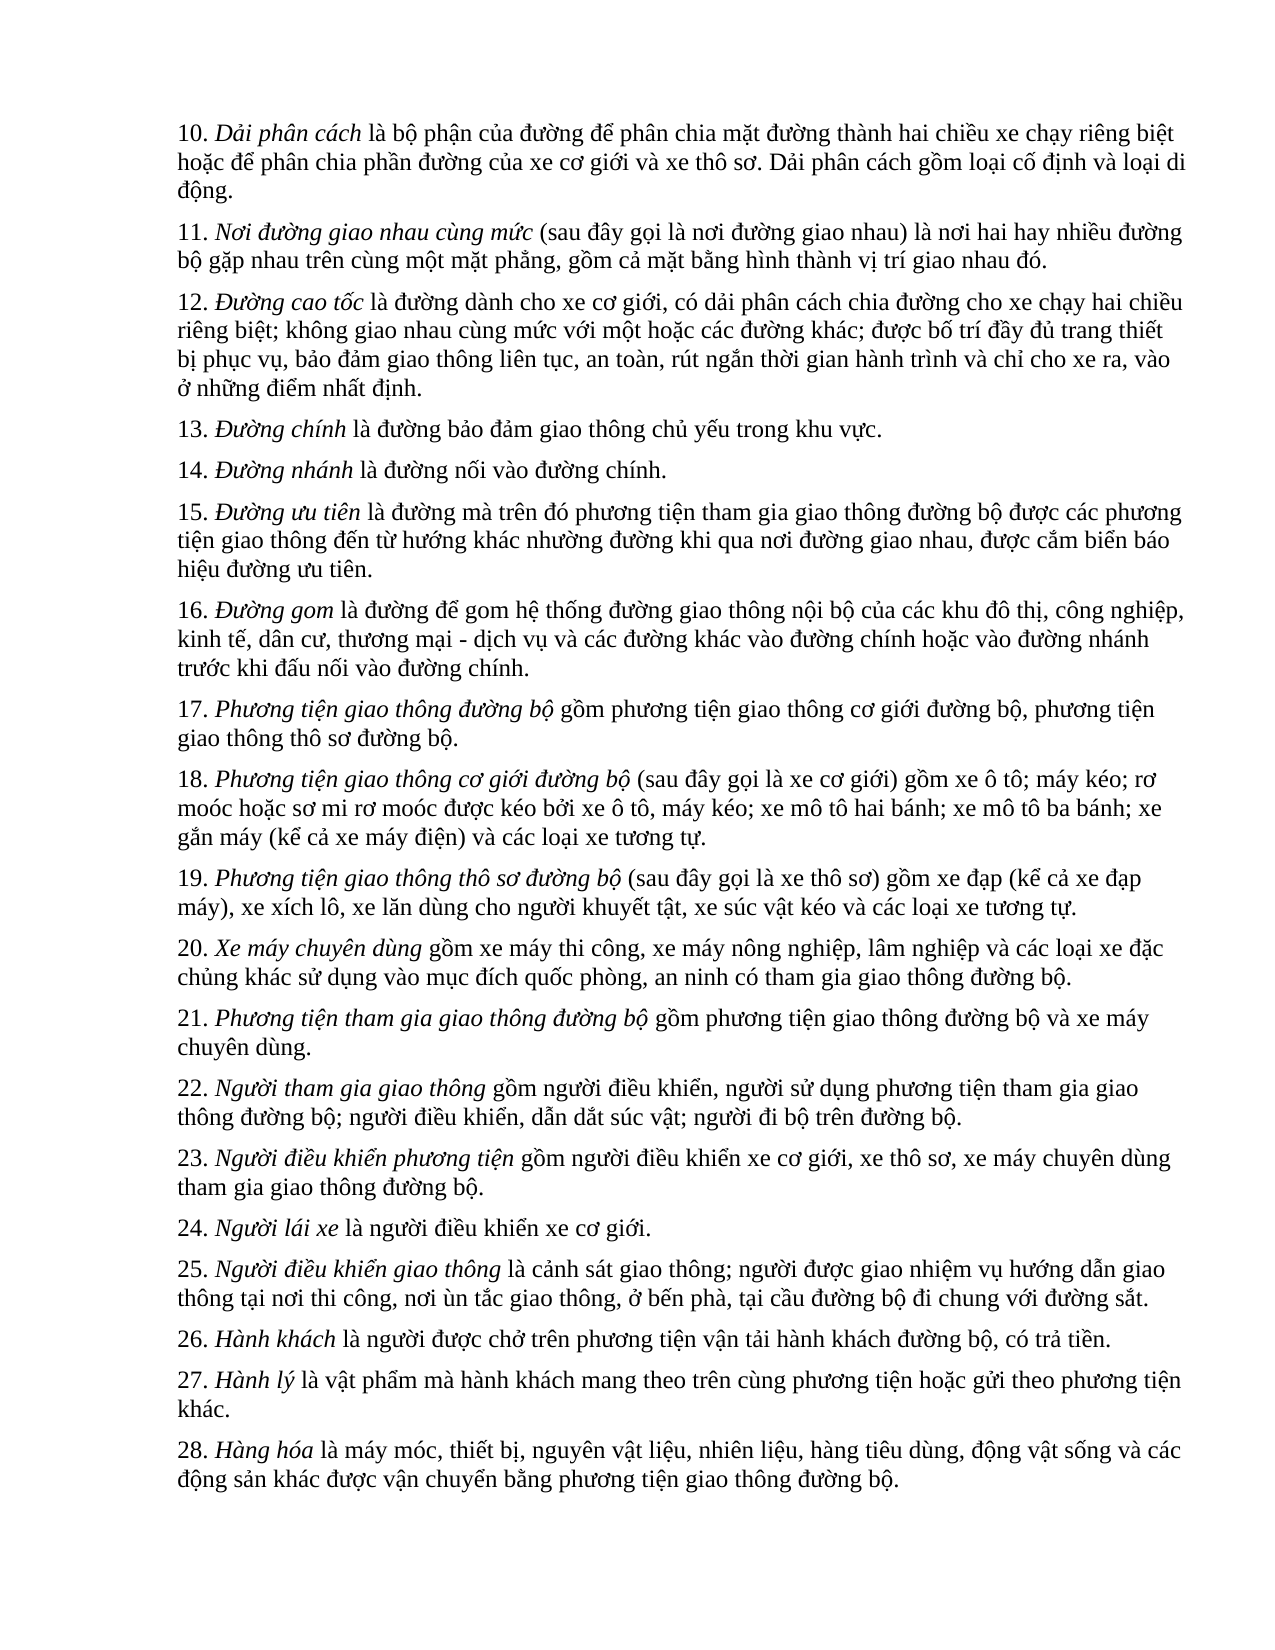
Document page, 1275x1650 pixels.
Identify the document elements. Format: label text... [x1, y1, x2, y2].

text 12. Đường cao tốc là đường dành cho xe cơ giới, có dải phân cách chia đường cho xe chạy hai chiều riêng biệt; không giao nhau cùng mức với một hoặc các đường khác; được bố trí đầy đủ trang thiết bị phục vụ, bảo đảm giao thông liên tục, an toàn, rút ngắn thời gian hành trình và chỉ cho xe ra, vào ở những điểm nhất định. [177, 287, 1186, 402]
text 27. Hành lý là vật phẩm mà hành khách mang theo trên cùng phương tiện hoặc gửi theo phương tiện khác. [177, 1366, 1186, 1423]
text 10. Dải phân cách là bộ phận của đường để phân chia mặt đường thành hai chiều xe chạy riêng biệt hoặc để phân chia phần đường của xe cơ giới và xe thô sơ. Dải phân cách gồm loại cố định và loại di động. [177, 118, 1186, 204]
text 24. Người lái xe là người điều khiển xe cơ giới. [177, 1213, 1186, 1242]
text 13. Đường chính là đường bảo đảm giao thông chủ yếu trong khu vực. [177, 414, 1186, 443]
text 11. Nơi đường giao nhau cùng mức (sau đây gọi là nơi đường giao nhau) là nơi hai hay nhiều đường bộ gặp nhau trên cùng một mặt phẳng, gồm cả mặt bằng hình thành vị trí giao nhau đó. [177, 217, 1186, 274]
text 28. Hàng hóa là máy móc, thiết bị, nguyên vật liệu, nhiên liệu, hàng tiêu dùng, động vật sống và các động sản khác được vận chuyển bằng phương tiện giao thông đường bộ. [177, 1436, 1186, 1493]
text 21. Phương tiện tham gia giao thông đường bộ gồm phương tiện giao thông đường bộ và xe máy chuyên dùng. [177, 1003, 1186, 1061]
text 19. Phương tiện giao thông thô sơ đường bộ (sau đây gọi là xe thô sơ) gồm xe đạp (kể cả xe đạp máy), xe xích lô, xe lăn dùng cho người khuyết tật, xe súc vật kéo và các loại xe tương tự. [177, 863, 1186, 921]
text 14. Đường nhánh là đường nối vào đường chính. [177, 456, 1186, 484]
text 25. Người điều khiển giao thông là cảnh sát giao thông; người được giao nhiệm vụ hướng dẫn giao thông tại nơi thi công, nơi ùn tắc giao thông, ở bến phà, tại cầu đường bộ đi chung với đường sắt. [177, 1254, 1186, 1312]
text 20. Xe máy chuyên dùng gồm xe máy thi công, xe máy nông nghiệp, lâm nghiệp và các loại xe đặc chủng khác sử dụng vào mục đích quốc phòng, an ninh có tham gia giao thông đường bộ. [177, 933, 1186, 991]
text 26. Hành khách là người được chở trên phương tiện vận tải hành khách đường bộ, có trả tiền. [177, 1324, 1186, 1353]
text 22. Người tham gia giao thông gồm người điều khiển, người sử dụng phương tiện tham gia giao thông đường bộ; người điều khiển, dẫn dắt súc vật; người đi bộ trên đường bộ. [177, 1073, 1186, 1131]
text 17. Phương tiện giao thông đường bộ gồm phương tiện giao thông cơ giới đường bộ, phương tiện giao thông thô sơ đường bộ. [177, 694, 1186, 752]
text 23. Người điều khiển phương tiện gồm người điều khiển xe cơ giới, xe thô sơ, xe máy chuyên dùng tham gia giao thông đường bộ. [177, 1143, 1186, 1201]
text 16. Đường gom là đường để gom hệ thống đường giao thông nội bộ của các khu đô thị, công nghiệp, kinh tế, dân cư, thương mại - dịch vụ và các đường khác vào đường chính hoặc vào đường nhánh trước khi đấu nối vào đường chính. [177, 596, 1186, 682]
text 15. Đường ưu tiên là đường mà trên đó phương tiện tham gia giao thông đường bộ được các phương tiện giao thông đến từ hướng khác nhường đường khi qua nơi đường giao nhau, được cắm biển báo hiệu đường ưu tiên. [177, 497, 1186, 583]
text 18. Phương tiện giao thông cơ giới đường bộ (sau đây gọi là xe cơ giới) gồm xe ô tô; máy kéo; rơ moóc hoặc sơ mi rơ moóc được kéo bởi xe ô tô, máy kéo; xe mô tô hai bánh; xe mô tô ba bánh; xe gắn máy (kể cả xe máy điện) và các loại xe tương tự. [177, 764, 1186, 851]
